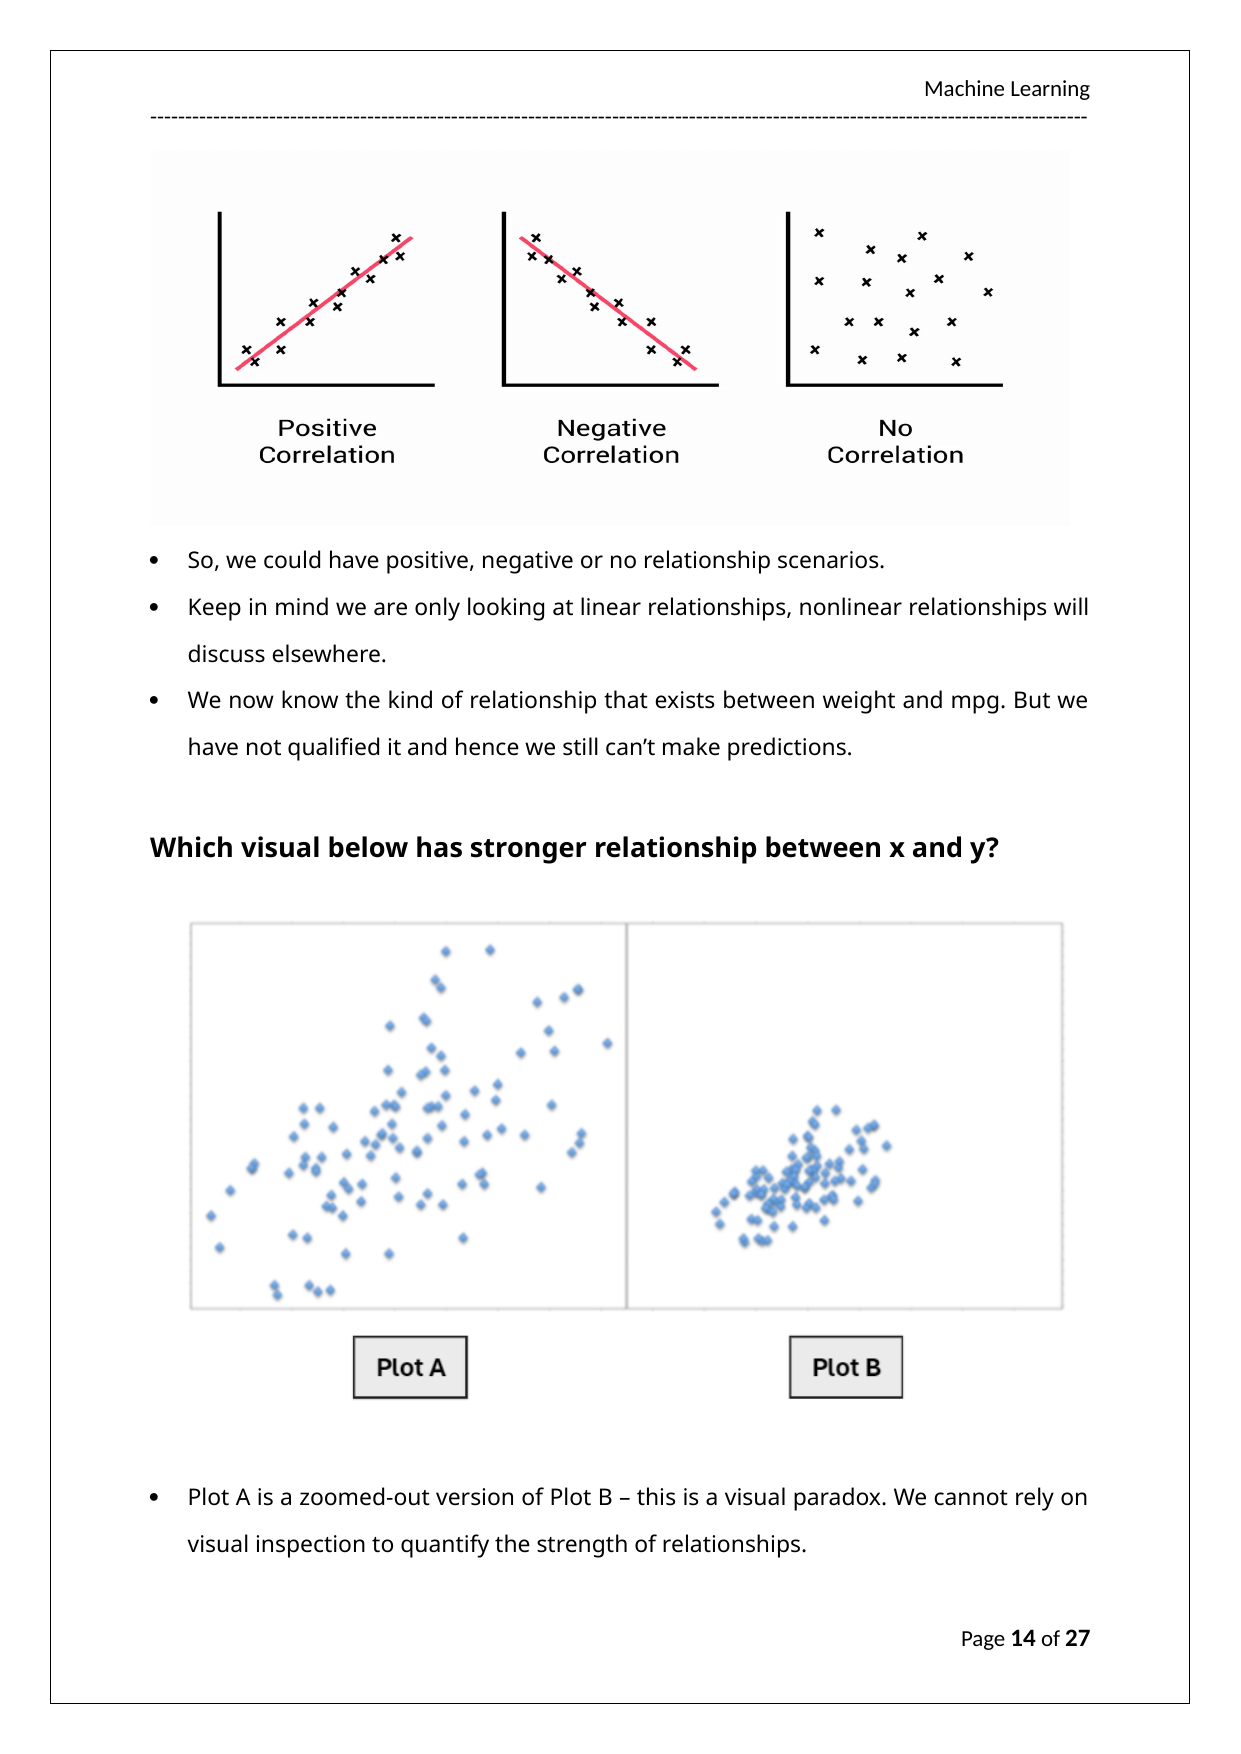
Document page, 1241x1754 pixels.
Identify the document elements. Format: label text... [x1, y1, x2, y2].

list So, we could have positive, negative or no relationship scenarios. [150, 544, 1090, 575]
list Plot A is a zoomed-out version of Plot B – this is a visual paradox. We cannot rely on visual inspection to quantify the strength of relationships. [150, 1481, 1090, 1559]
picture [150, 150, 1070, 525]
subtitle Which visual below has stronger relationship between x and y? [150, 829, 1090, 866]
picture [150, 868, 1091, 1462]
list We now know the kind of relationship that exists between weight and mpg. But we have not qualified it and hence we still can’t make predictions. [150, 684, 1090, 763]
list Keep in mind we are only looking at linear relationships, nonlinear relationships will discuss elsewhere. [150, 591, 1090, 669]
